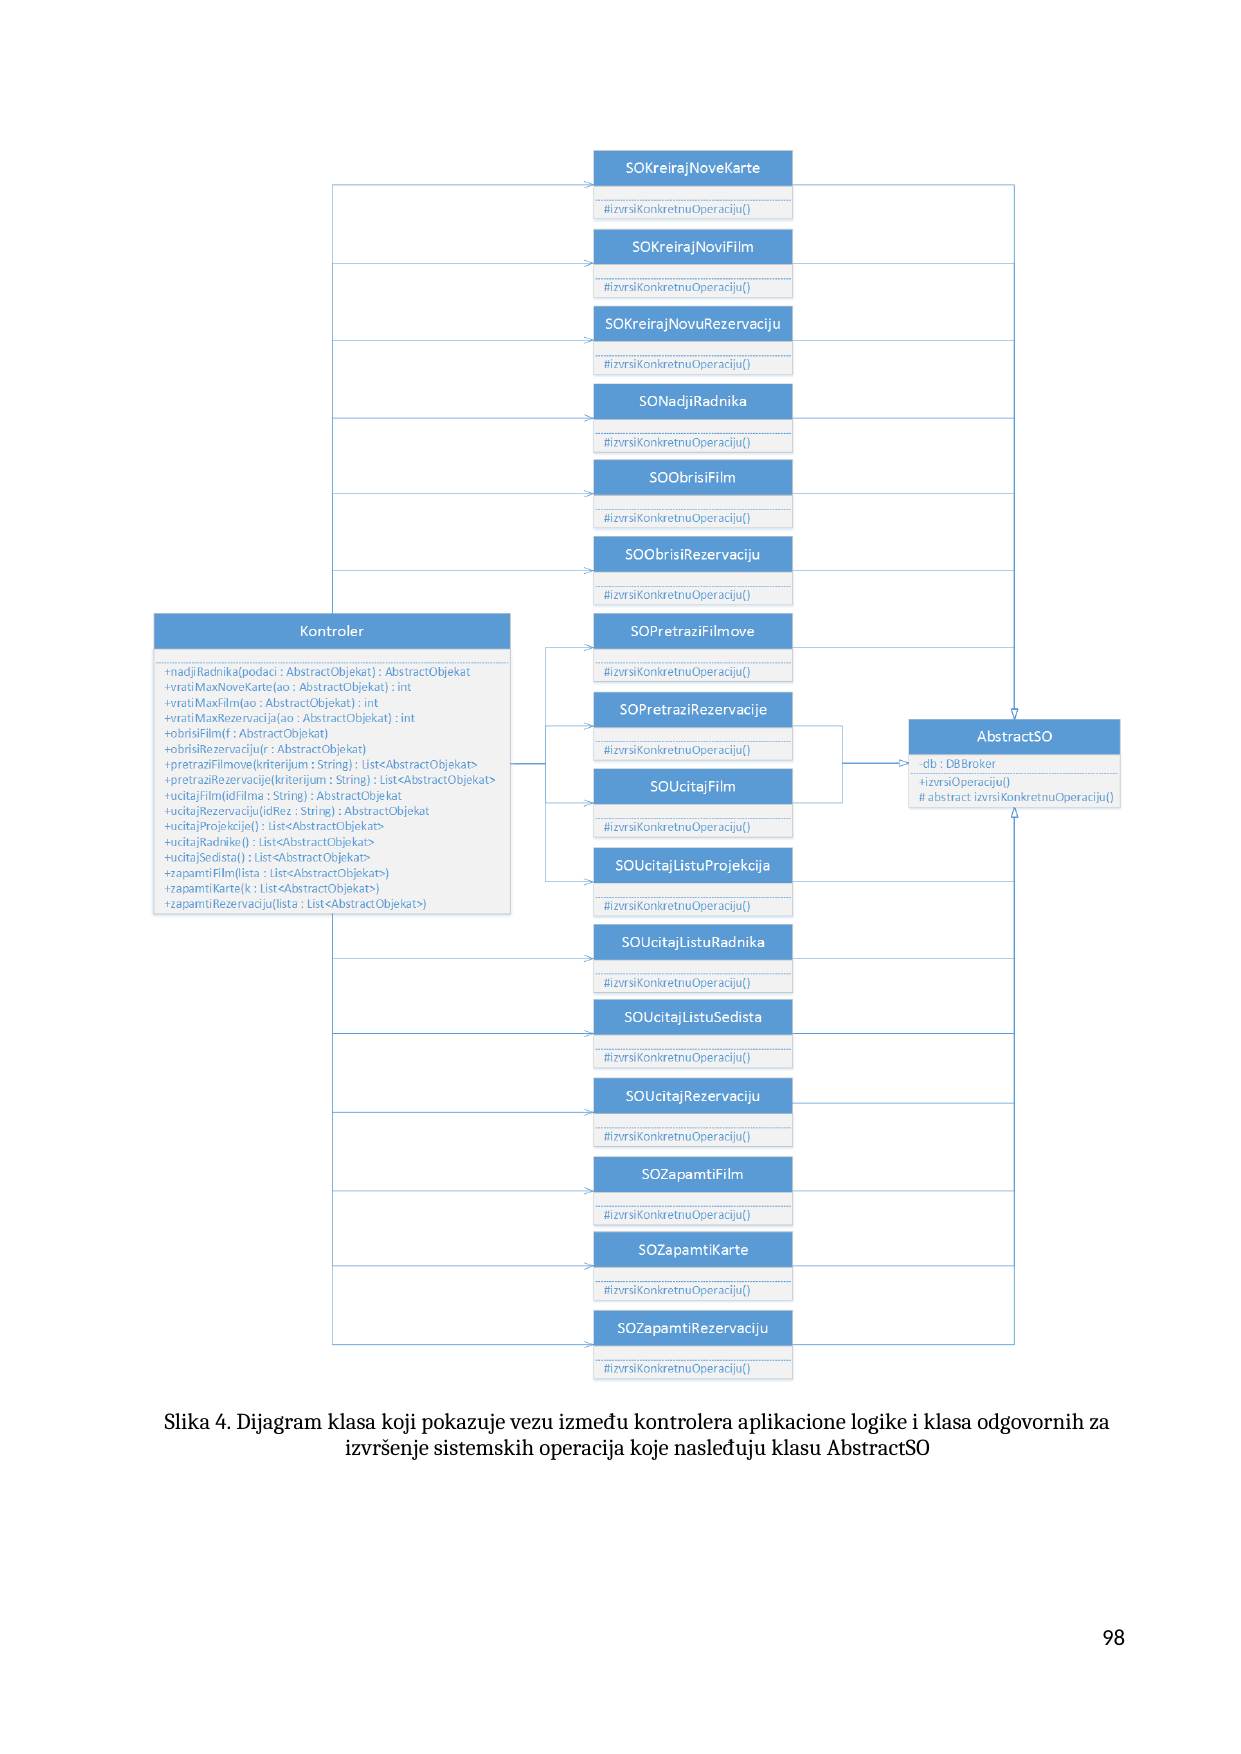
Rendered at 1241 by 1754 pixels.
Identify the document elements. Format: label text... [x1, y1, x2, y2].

picture [150, 150, 1124, 1384]
text Slika 4. Dijagram klasa koji pokazuje vezu između kontrolera aplikacione logike i klasa odgovornih za izvršenje sistemskih operacija koje nasleđuju klasu AbstractSO [150, 1408, 1125, 1461]
